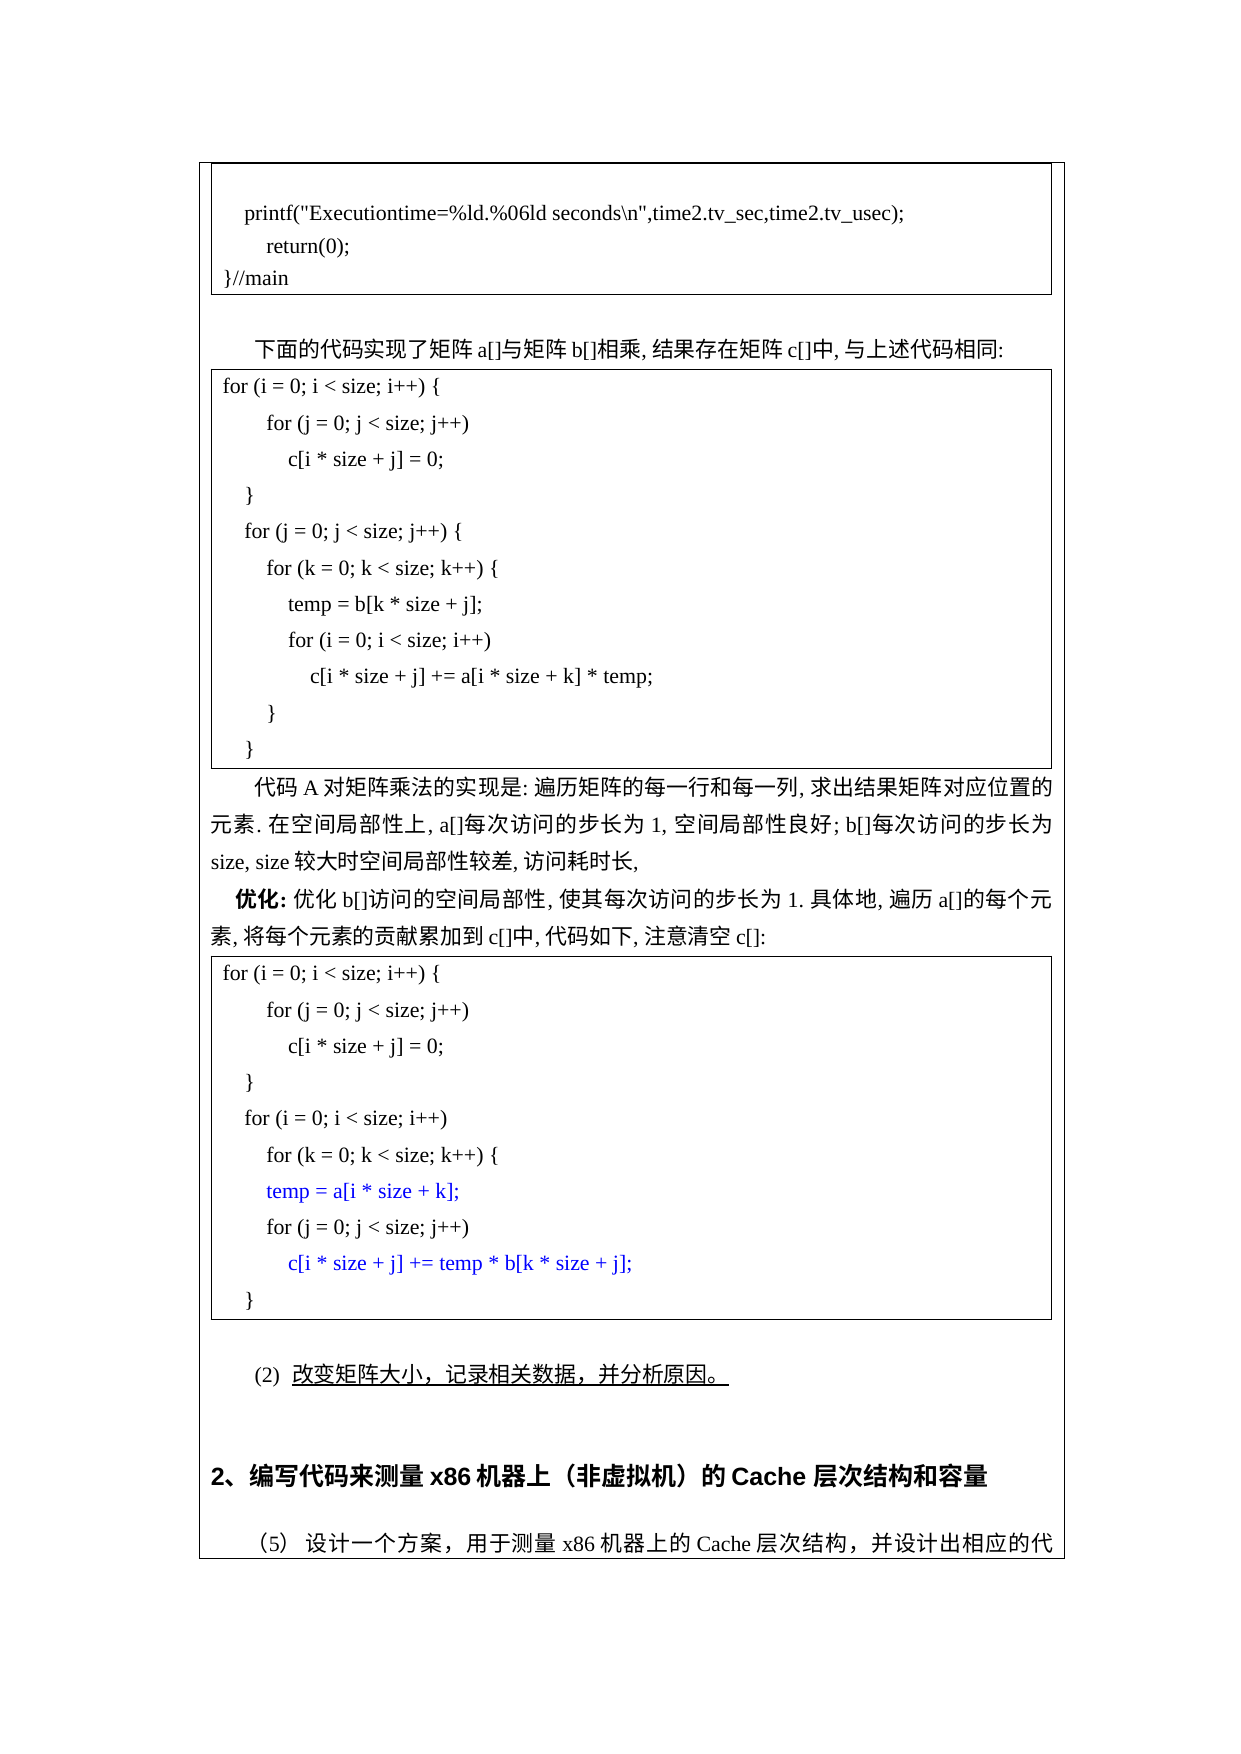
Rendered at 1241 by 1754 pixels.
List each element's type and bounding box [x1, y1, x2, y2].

table_cell [200, 163, 1064, 1558]
